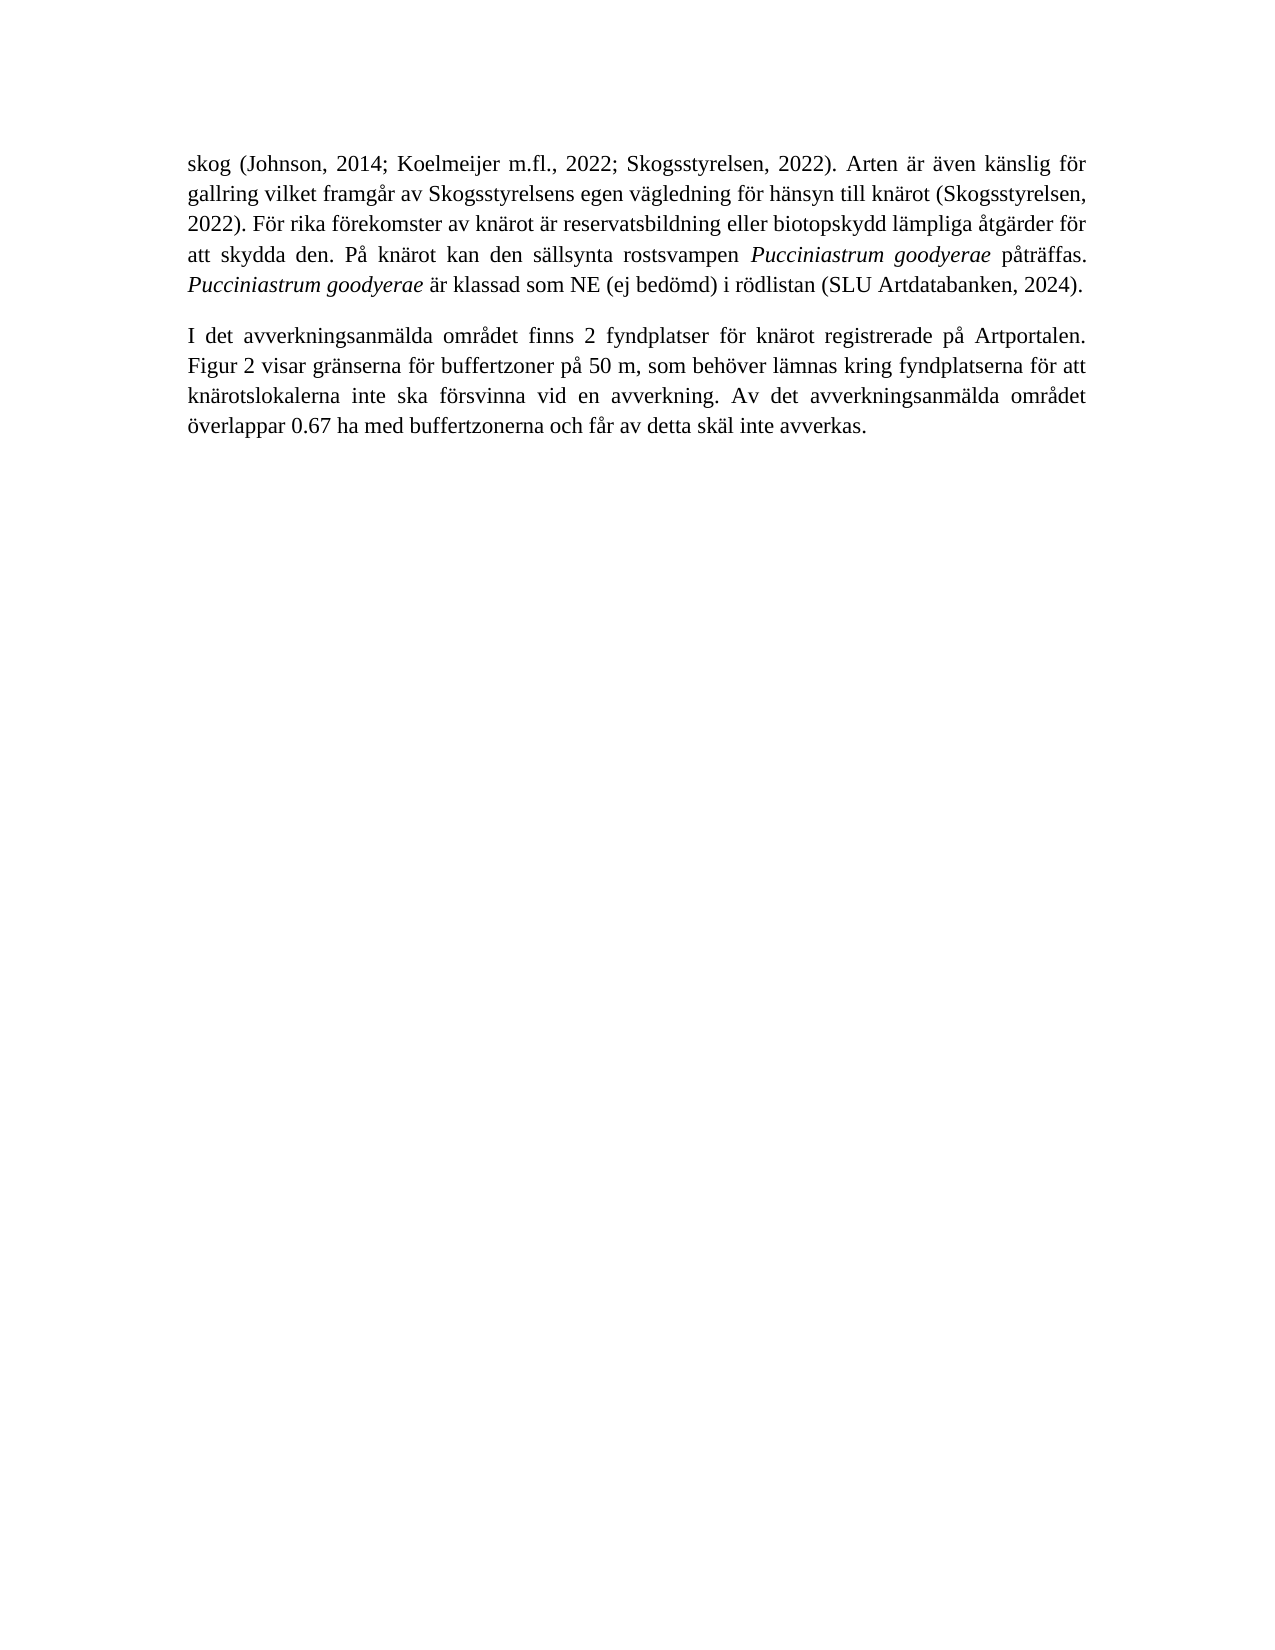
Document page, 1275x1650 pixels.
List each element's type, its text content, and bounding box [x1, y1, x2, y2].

text I det avverkningsanmälda området finns 2 fyndplatser för knärot registrerade på Artportalen. Figur 2 visar gränserna för buffertzoner på 50 m, som behöver lämnas kring fyndplatserna för att knärotslokalerna inte ska försvinna vid en avverkning. Av det avverkningsanmälda området överlappar 0.67 ha med buffertzonerna och får av detta skäl inte avverkas. [187, 322, 1087, 439]
